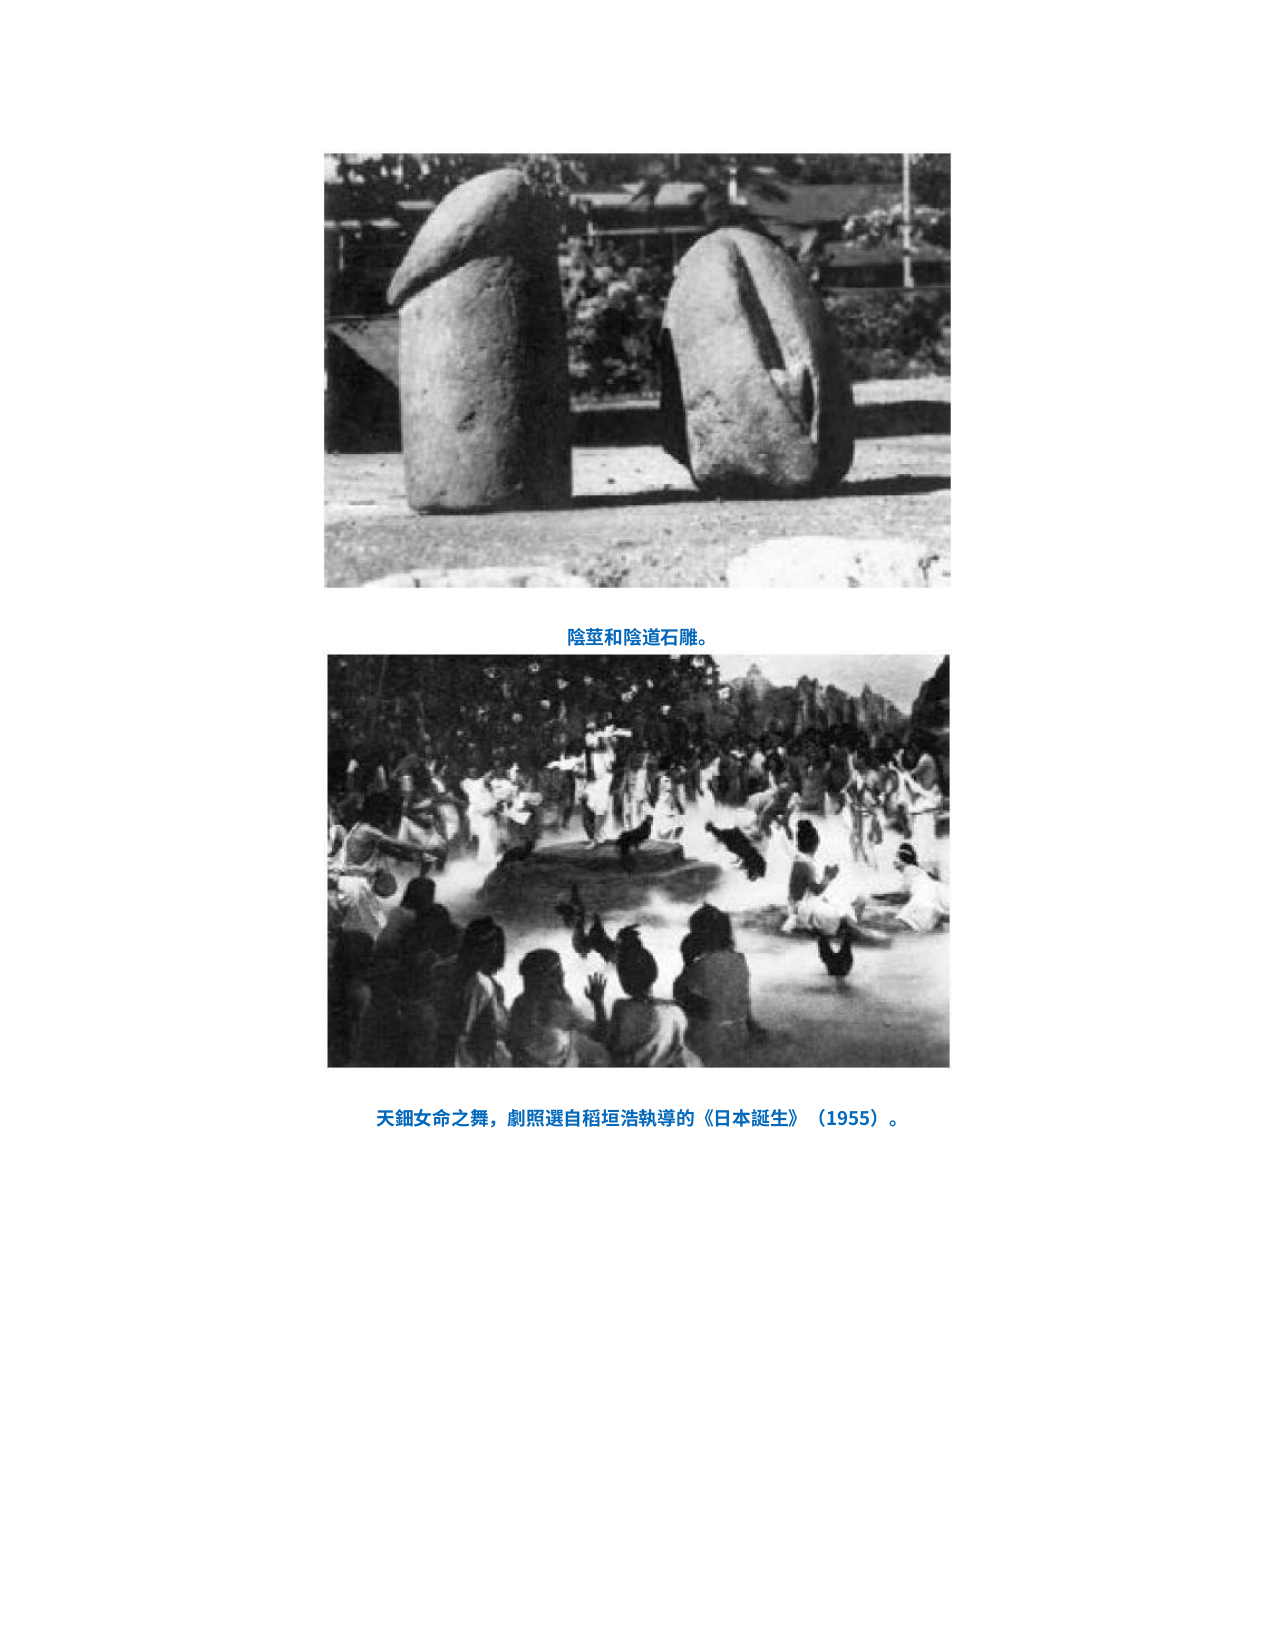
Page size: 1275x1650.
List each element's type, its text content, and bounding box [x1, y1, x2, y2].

picture [322, 150, 953, 590]
picture [322, 649, 953, 1071]
text 陰莖和陰道石雕。 [150, 619, 1125, 649]
text 天鈿女命之舞，劇照選自稻垣浩執導的《日本誕生》（1955）。 [150, 1100, 1125, 1130]
